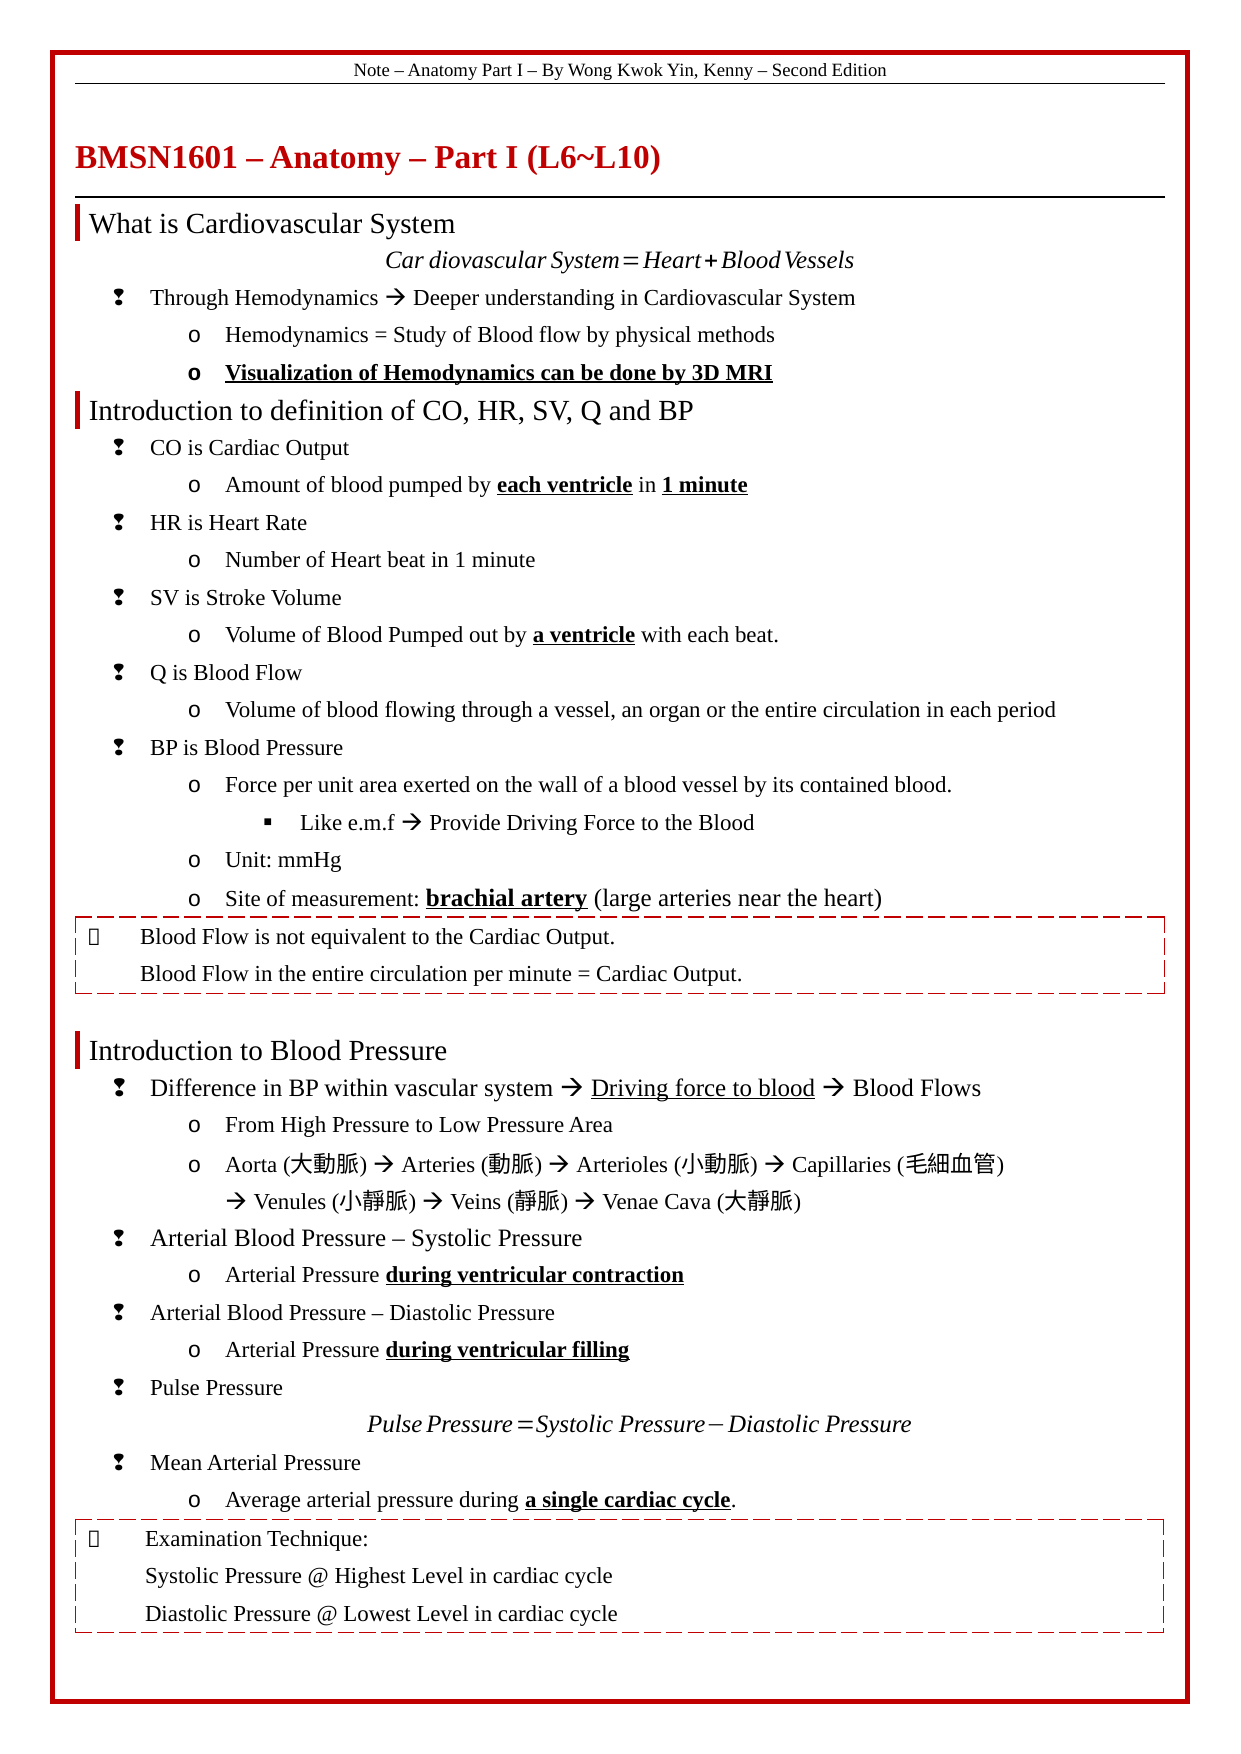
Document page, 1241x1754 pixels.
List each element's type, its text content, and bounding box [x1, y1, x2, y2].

list Visualization of Hemodynamics can be done by 3D MRI [187, 354, 1165, 391]
list Like e.m.f Provide Driving Force to the Blood [262, 804, 1165, 841]
list Number of Heart beat in 1 minute [187, 541, 1165, 579]
list Amount of blood pumped by each ventricle in 1 minute [187, 466, 1165, 504]
list Aorta (大動脈) Arteries (動脈) Arterioles (小動脈) Capillaries (毛細血管) Venules (小靜脈) Veins (靜脈) Venae Cava (大靜脈) [187, 1143, 1165, 1218]
list Pulse Pressure [112, 1368, 1165, 1406]
table_header Blood Flow is not equivalent to the Cardiac Output. Blood Flow in the entire circulation per minute = Cardiac Output. [129, 916, 1165, 992]
table_header Introduction to definition of CO, HR, SV, Q and BP [80, 391, 1165, 429]
table_header [76, 1519, 133, 1632]
list Difference in BP within vascular system Driving force to blood Blood Flows [112, 1068, 1165, 1106]
list HR is Heart Rate [112, 504, 1165, 541]
list BP is Blood Pressure [112, 729, 1165, 766]
list Average arterial pressure during a single cardiac cycle. [187, 1481, 1165, 1518]
list From High Pressure to Low Pressure Area [187, 1106, 1165, 1143]
list Volume of Blood Pumped out by a ventricle with each beat. [187, 616, 1165, 654]
list Arterial Pressure during ventricular contraction [187, 1256, 1165, 1293]
list Site of measurement: brachial artery (large arteries near the heart) [187, 879, 1165, 916]
list Arterial Blood Pressure – Systolic Pressure [112, 1218, 1165, 1256]
list Arterial Pressure during ventricular filling [187, 1331, 1165, 1368]
list SV is Stroke Volume [112, 579, 1165, 616]
list Q is Blood Flow [112, 654, 1165, 691]
list Force per unit area exerted on the wall of a blood vessel by its contained blood. [187, 766, 1165, 804]
list Mean Arterial Pressure [112, 1443, 1165, 1481]
title BMSN1601 – Anatomy – Part I (L6~L10) [75, 119, 1165, 196]
table_header Introduction to Blood Pressure [80, 1031, 1165, 1068]
list CO is Cardiac Output [112, 429, 1165, 466]
list Hemodynamics = Study of Blood flow by physical methods [187, 316, 1165, 354]
list Arterial Blood Pressure – Diastolic Pressure [112, 1293, 1165, 1331]
list Through Hemodynamics Deeper understanding in Cardiovascular System [112, 279, 1165, 316]
list Volume of blood flowing through a vessel, an organ or the entire circulation in each period [187, 691, 1165, 729]
table_header What is Cardiovascular System [80, 204, 1165, 241]
list Unit: mmHg [187, 841, 1165, 879]
table_header Examination Technique: Systolic Pressure @ Highest Level in cardiac cycle Diastolic Pressure @ Lowest Level in cardiac cycle [134, 1519, 1164, 1632]
table_header [76, 916, 129, 992]
